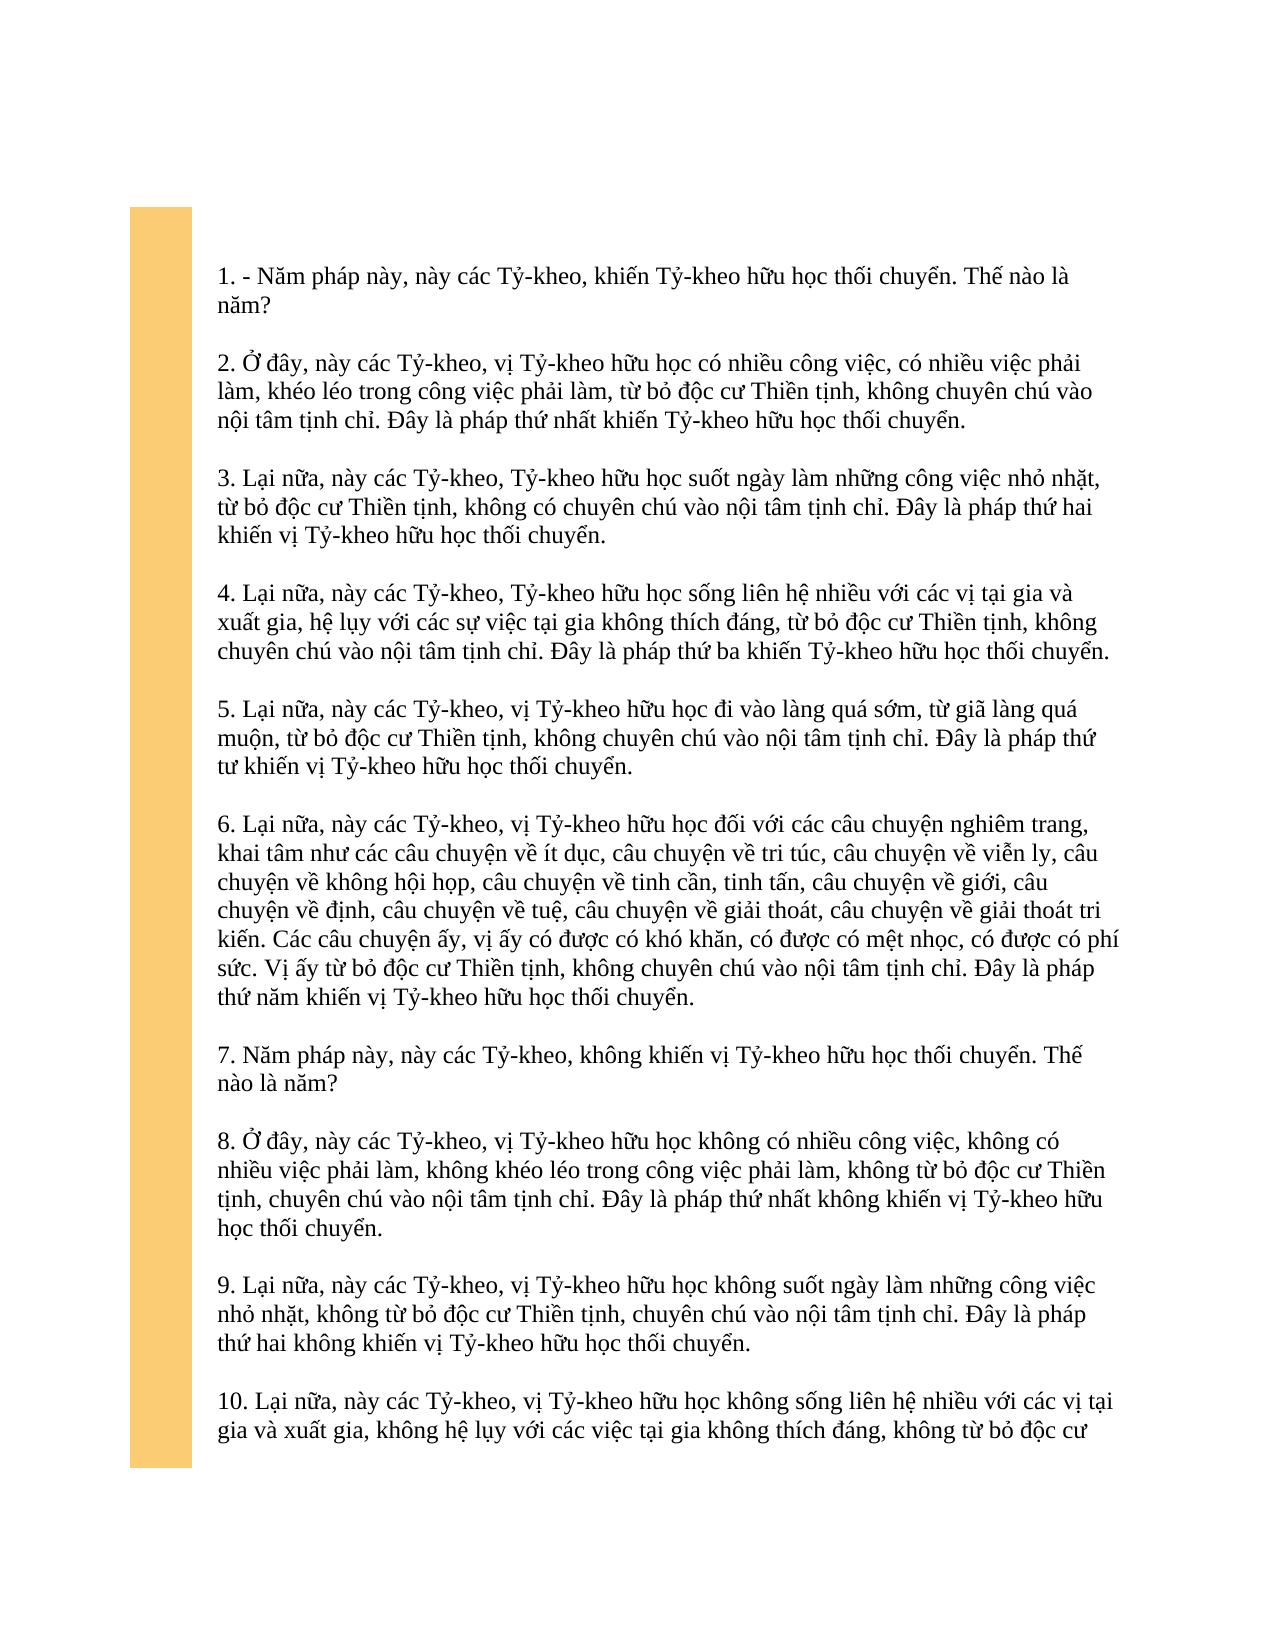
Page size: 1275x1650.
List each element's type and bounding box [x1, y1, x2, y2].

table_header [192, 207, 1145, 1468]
table_header [130, 207, 192, 1468]
